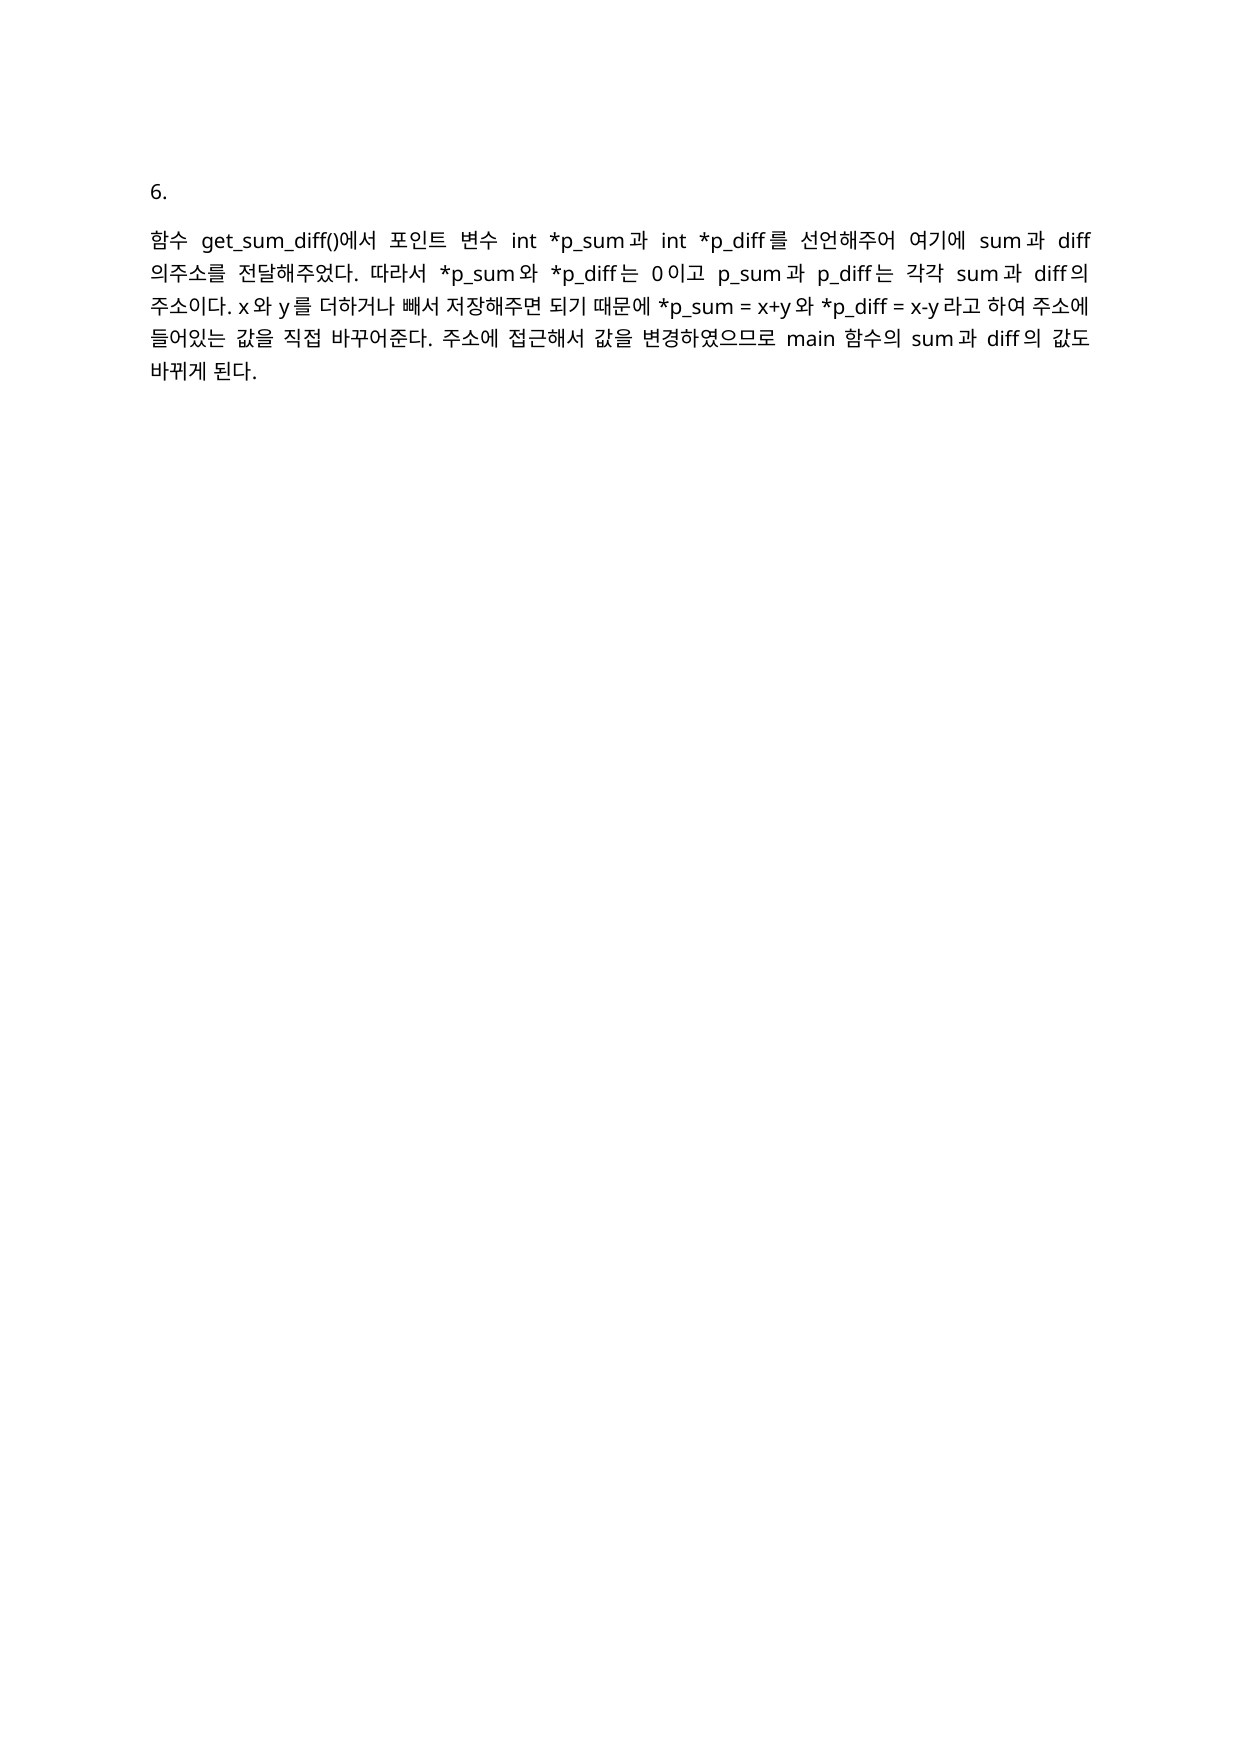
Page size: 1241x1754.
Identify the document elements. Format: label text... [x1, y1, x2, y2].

text 6. [150, 177, 1090, 206]
text 함수 get_sum_diff()에서 포인트 변수 int *p_sum과 int *p_diff를 선언해주어 여기에 sum과 diff의주소를 전달해주었다. 따라서 *p_sum와 *p_diff는 0이고 p_sum과 p_diff는 각각 sum과 diff의 주소이다. x와 y를 더하거나 빼서 저장해주면 되기 때문에 *p_sum = x+y와 *p_diff = x-y라고 하여 주소에 들어있는 값을 직접 바꾸어준다. 주소에 접근해서 값을 변경하였으므로 main 함수의 sum과 diff의 값도 바뀌게 된다. [150, 224, 1090, 386]
